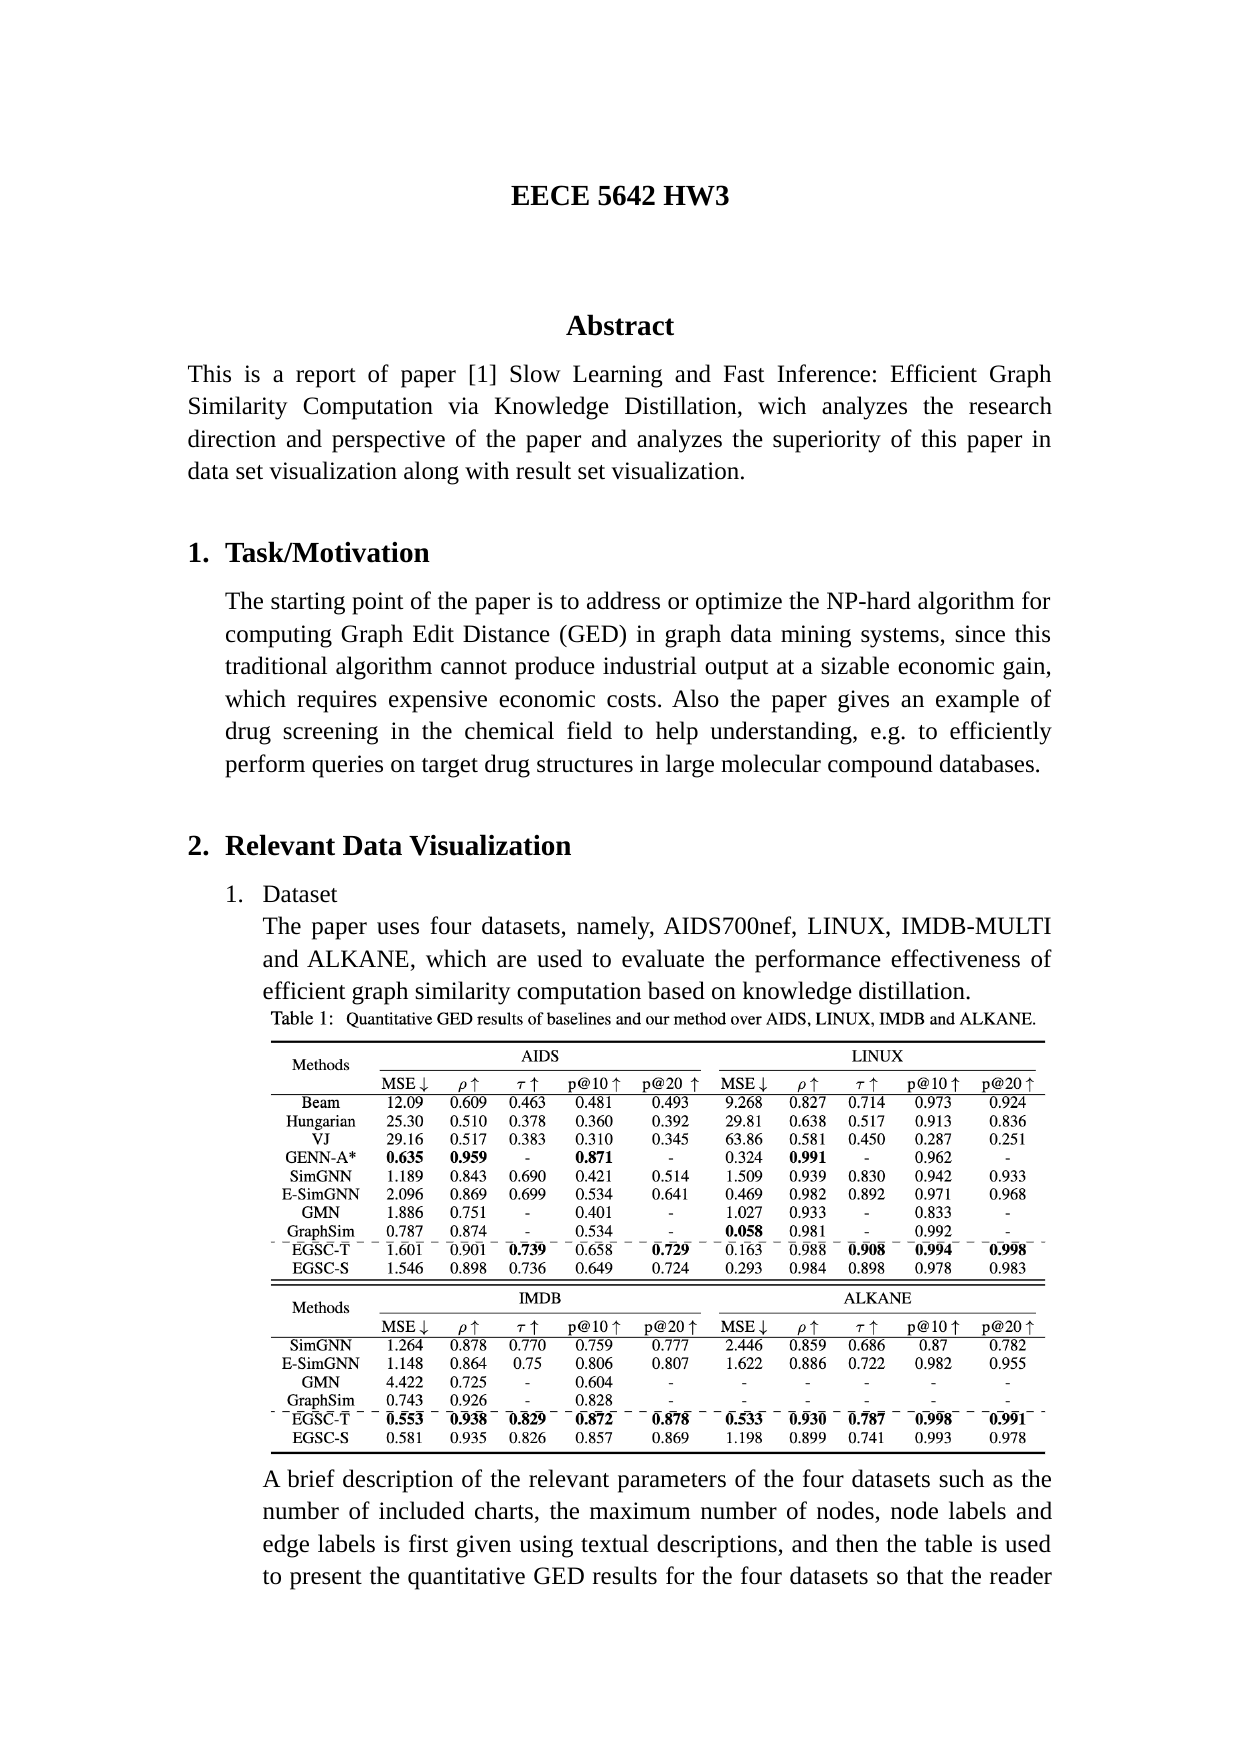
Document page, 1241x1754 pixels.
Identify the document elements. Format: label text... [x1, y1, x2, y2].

text EECE 5642 HW3 [187, 162, 1053, 227]
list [262, 1462, 1053, 1592]
list Dataset [225, 877, 1053, 909]
picture [262, 1007, 1056, 1461]
text This is a report of paper [1] Slow Learning and Fast Inference: Efficient Graph Similarity Computation via Knowledge Distillation, wich analyzes the research direction and perspective of the paper and analyzes the superiority of this paper in data set visualization along with result set visualization. [187, 357, 1053, 487]
list The paper uses four datasets, namely, AIDS700nef, LINUX, IMDB-MULTI and ALKANE, which are used to evaluate the performance effectiveness of efficient graph similarity computation based on knowledge distillation. [262, 909, 1053, 1007]
list The starting point of the paper is to address or optimize the NP-hard algorithm for computing Graph Edit Distance (GED) in graph data mining systems, since this traditional algorithm cannot produce industrial output at a sizable economic gain, which requires expensive economic costs. Also the paper gives an example of drug screening in the chemical field to help understanding, e.g. to efficiently perform queries on target drug structures in large molecular compound databases. [225, 584, 1053, 779]
list Relevant Data Visualization [187, 812, 1053, 877]
text Abstract [187, 292, 1053, 357]
list Task/Motivation [187, 519, 1053, 584]
